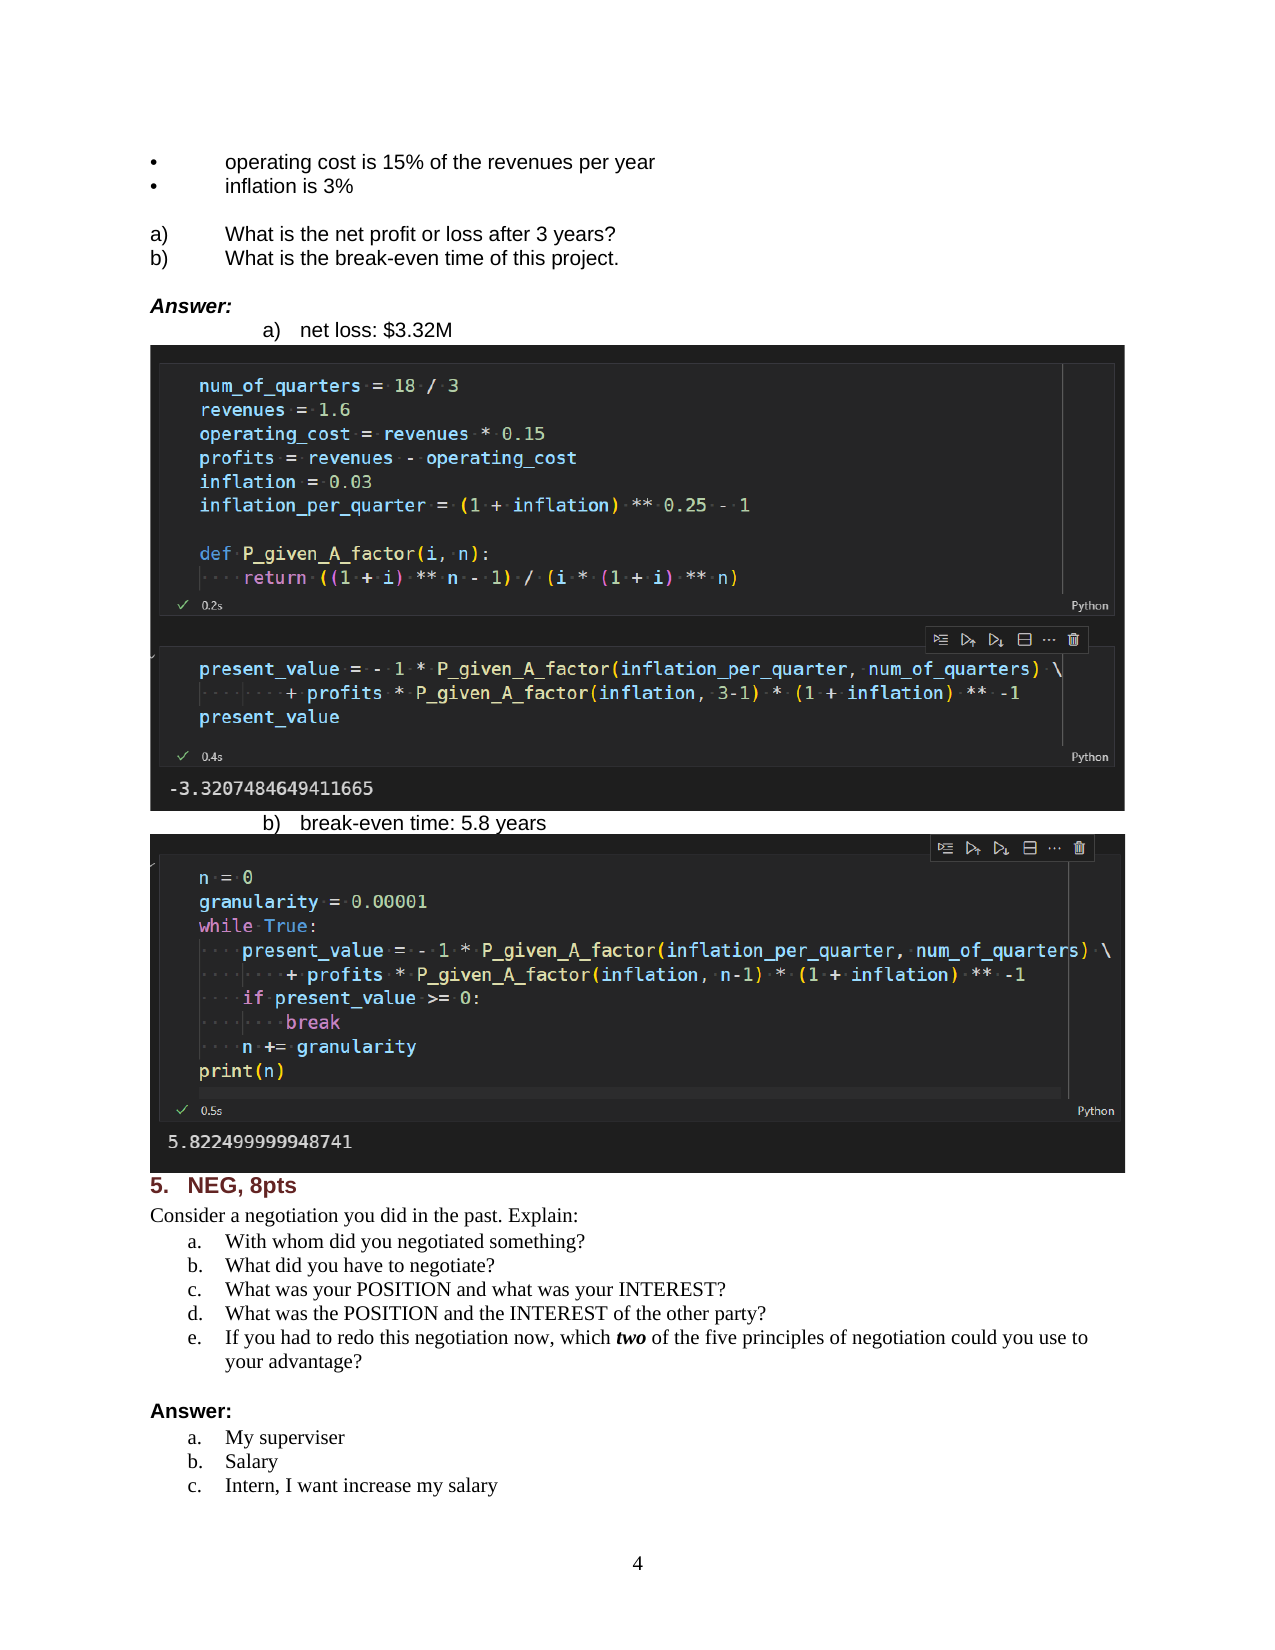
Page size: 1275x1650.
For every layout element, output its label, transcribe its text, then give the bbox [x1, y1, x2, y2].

list What was your POSITION and what was your INTEREST? [187, 1277, 1125, 1301]
picture [150, 345, 1125, 811]
list net loss: $3.32M [262, 318, 1125, 342]
text • inflation is 3% [150, 174, 1125, 198]
text b) What is the break-even time of this project. [150, 246, 1125, 270]
list With whom did you negotiated something? [187, 1229, 1125, 1253]
list What did you have to negotiate? [187, 1253, 1125, 1277]
text • operating cost is 15% of the revenues per year [150, 150, 1125, 174]
subtitle NEG, 8pts [150, 1173, 1125, 1199]
list Intern, I want increase my salary [187, 1473, 1125, 1497]
text Answer: [150, 294, 1125, 318]
text Consider a negotiation you did in the past. Explain: [150, 1203, 1125, 1227]
list What was the POSITION and the INTEREST of the other party? [187, 1301, 1125, 1325]
list break-even time: 5.8 years [262, 811, 1125, 834]
list My superviser [187, 1425, 1125, 1449]
text a) What is the net profit or loss after 3 years? [150, 222, 1125, 246]
picture [150, 834, 1125, 1173]
list If you had to redo this negotiation now, which two of the five principles of negotiation could you use to your advantage? [187, 1325, 1125, 1373]
list Salary [187, 1449, 1125, 1473]
text Answer: [150, 1399, 1125, 1423]
